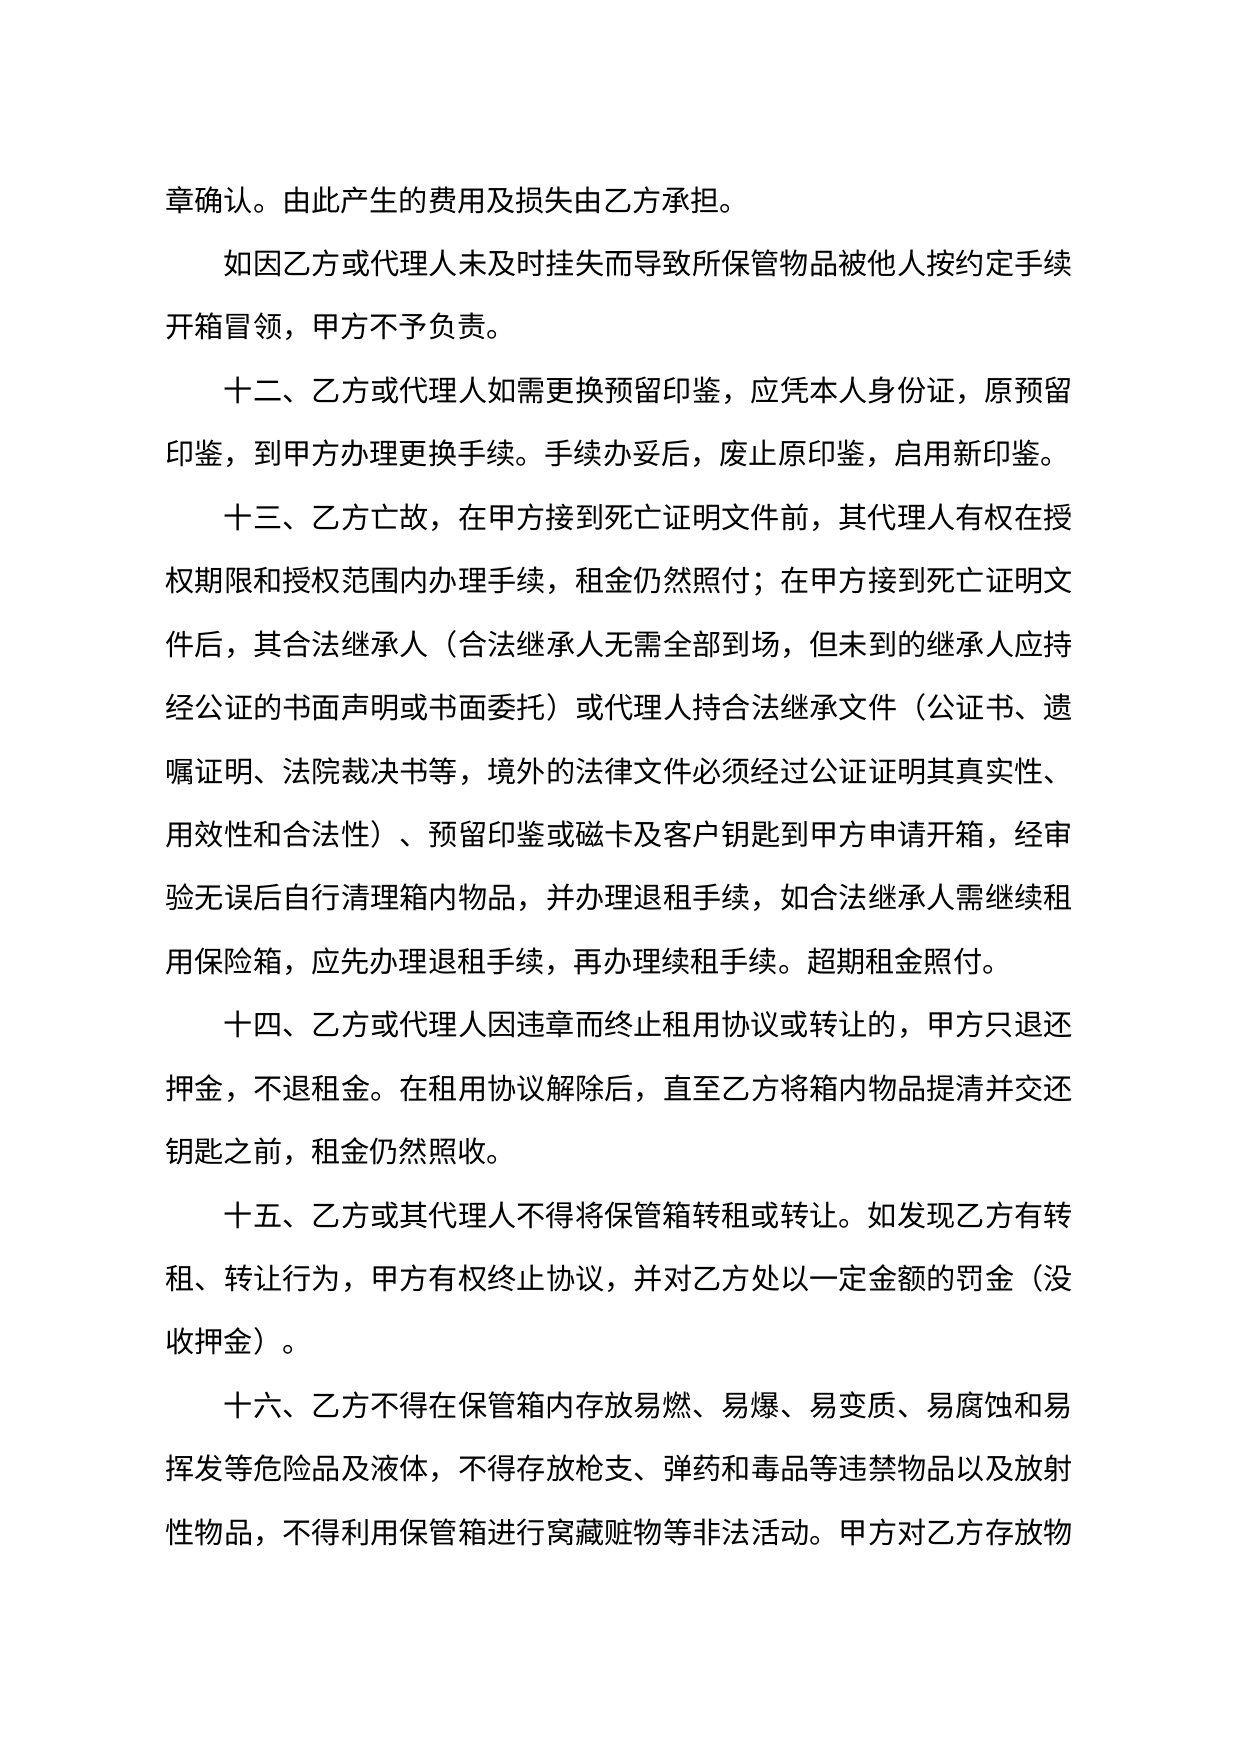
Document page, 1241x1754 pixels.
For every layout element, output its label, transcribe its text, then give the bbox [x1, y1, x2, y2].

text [165, 177, 1075, 219]
text 如因乙方或代理人未及时挂失而导致所保管物品被他人按约定手续开箱冒领，甲方不予负责。 [165, 241, 1075, 346]
text 十二、乙方或代理人如需更换预留印鉴，应凭本人身份证，原预留印鉴，到甲方办理更换手续。手续办妥后，废止原印鉴，启用新印鉴。 [165, 367, 1075, 473]
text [165, 1382, 1075, 1552]
text 十三、乙方亡故，在甲方接到死亡证明文件前，其代理人有权在授权期限和授权范围内办理手续，租金仍然照付；在甲方接到死亡证明文件后，其合法继承人（合法继承人无需全部到场，但未到的继承人应持经公证的书面声明或书面委托）或代理人持合法继承文件（公证书、遗嘱证明、法院裁决书等，境外的法律文件必须经过公证证明其真实性、用效性和合法性）、预留印鉴或磁卡及客户钥匙到甲方申请开箱，经审验无误后自行清理箱内物品，并办理退租手续，如合法继承人需继续租用保险箱，应先办理退租手续，再办理续租手续。超期租金照付。 [165, 494, 1075, 981]
text 十四、乙方或代理人因违章而终止租用协议或转让的，甲方只退还押金，不退租金。在租用协议解除后，直至乙方将箱内物品提清并交还钥匙之前，租金仍然照收。 [165, 1002, 1075, 1171]
text 十五、乙方或其代理人不得将保管箱转租或转让。如发现乙方有转租、转让行为，甲方有权终止协议，并对乙方处以一定金额的罚金（没收押金）。 [165, 1192, 1075, 1361]
